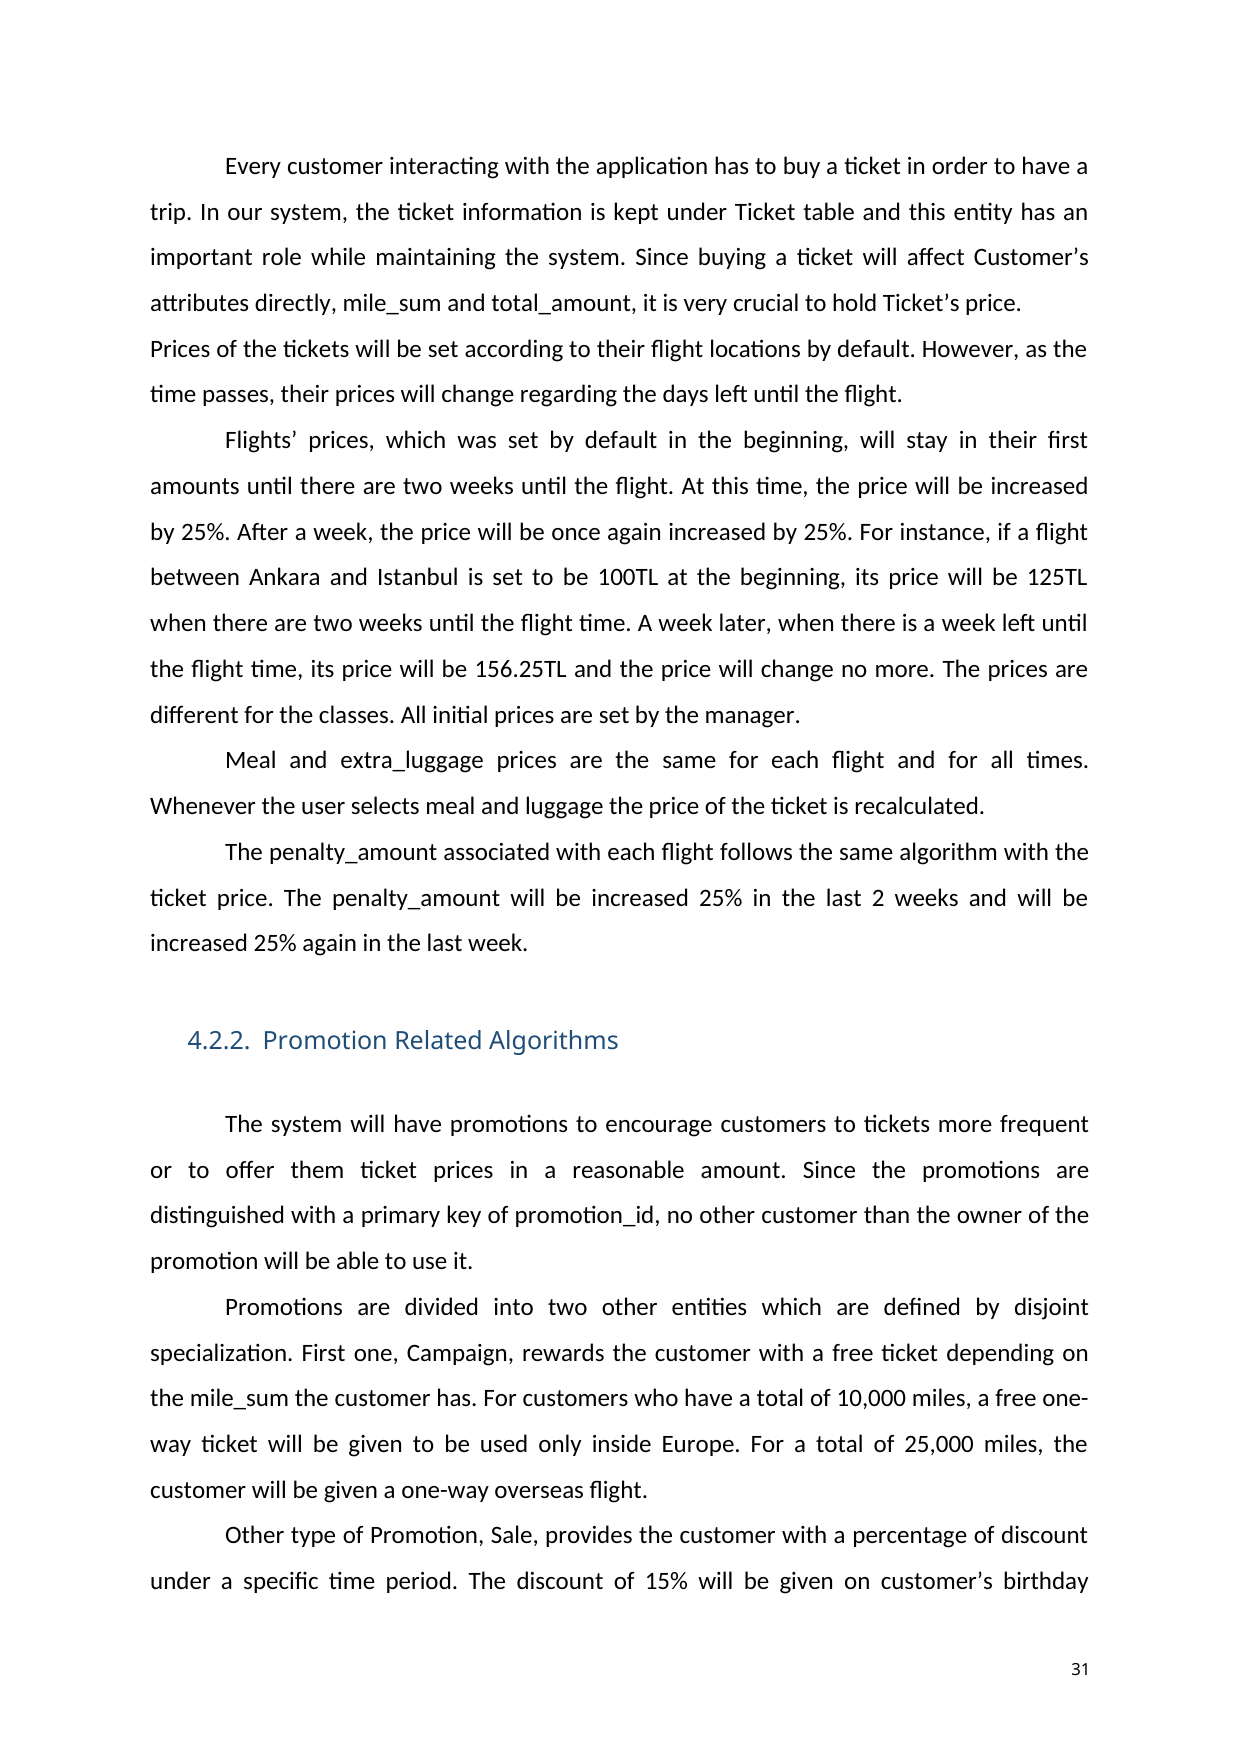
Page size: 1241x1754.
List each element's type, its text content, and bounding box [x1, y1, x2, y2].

text The penalty_amount associated with each flight follows the same algorithm with the ticket price. The penalty_amount will be increased 25% in the last 2 weeks and will be increased 25% again in the last week. [150, 836, 1090, 958]
text Every customer interacting with the application has to buy a ticket in order to have a trip. In our system, the ticket information is kept under Ticket table and this entity has an important role while maintaining the system. Since buying a ticket will affect Customer’s attributes directly, mile_sum and total_amount, it is very crucial to hold Ticket’s price. [150, 150, 1090, 318]
text Prices of the tickets will be set according to their flight locations by default. However, as the time passes, their prices will change regarding the days left until the flight. [150, 333, 1090, 409]
text The system will have promotions to encourage customers to tickets more frequent or to offer them ticket prices in a reasonable amount. Since the promotions are distinguished with a primary key of promotion_id, no other customer than the owner of the promotion will be able to use it. [150, 1108, 1090, 1276]
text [150, 1520, 1090, 1596]
text Flights’ prices, which was set by default in the beginning, will stay in their first amounts until there are two weeks until the flight. At this time, the price will be increased by 25%. After a week, the price will be once again increased by 25%. For instance, if a flight between Ankara and Istanbul is set to be 100TL at the beginning, its price will be 125TL when there are two weeks until the flight time. A week later, when there is a week left until the flight time, its price will be 156.25TL and the price will change no more. The prices are different for the classes. All initial prices are set by the manager. [150, 424, 1090, 729]
text Promotions are divided into two other entities which are defined by disjoint specialization. First one, Campaign, rewards the customer with a free ticket depending on the mile_sum the customer has. For customers who have a total of 10,000 miles, a free one-way ticket will be given to be used only inside Europe. For a total of 25,000 miles, the customer will be given a one-way overseas flight. [150, 1291, 1090, 1504]
text Meal and extra_luggage prices are the same for each flight and for all times. Whenever the user selects meal and luggage the price of the ticket is recalculated. [150, 744, 1090, 821]
subtitle Promotion Related Algorithms [187, 1023, 1090, 1057]
